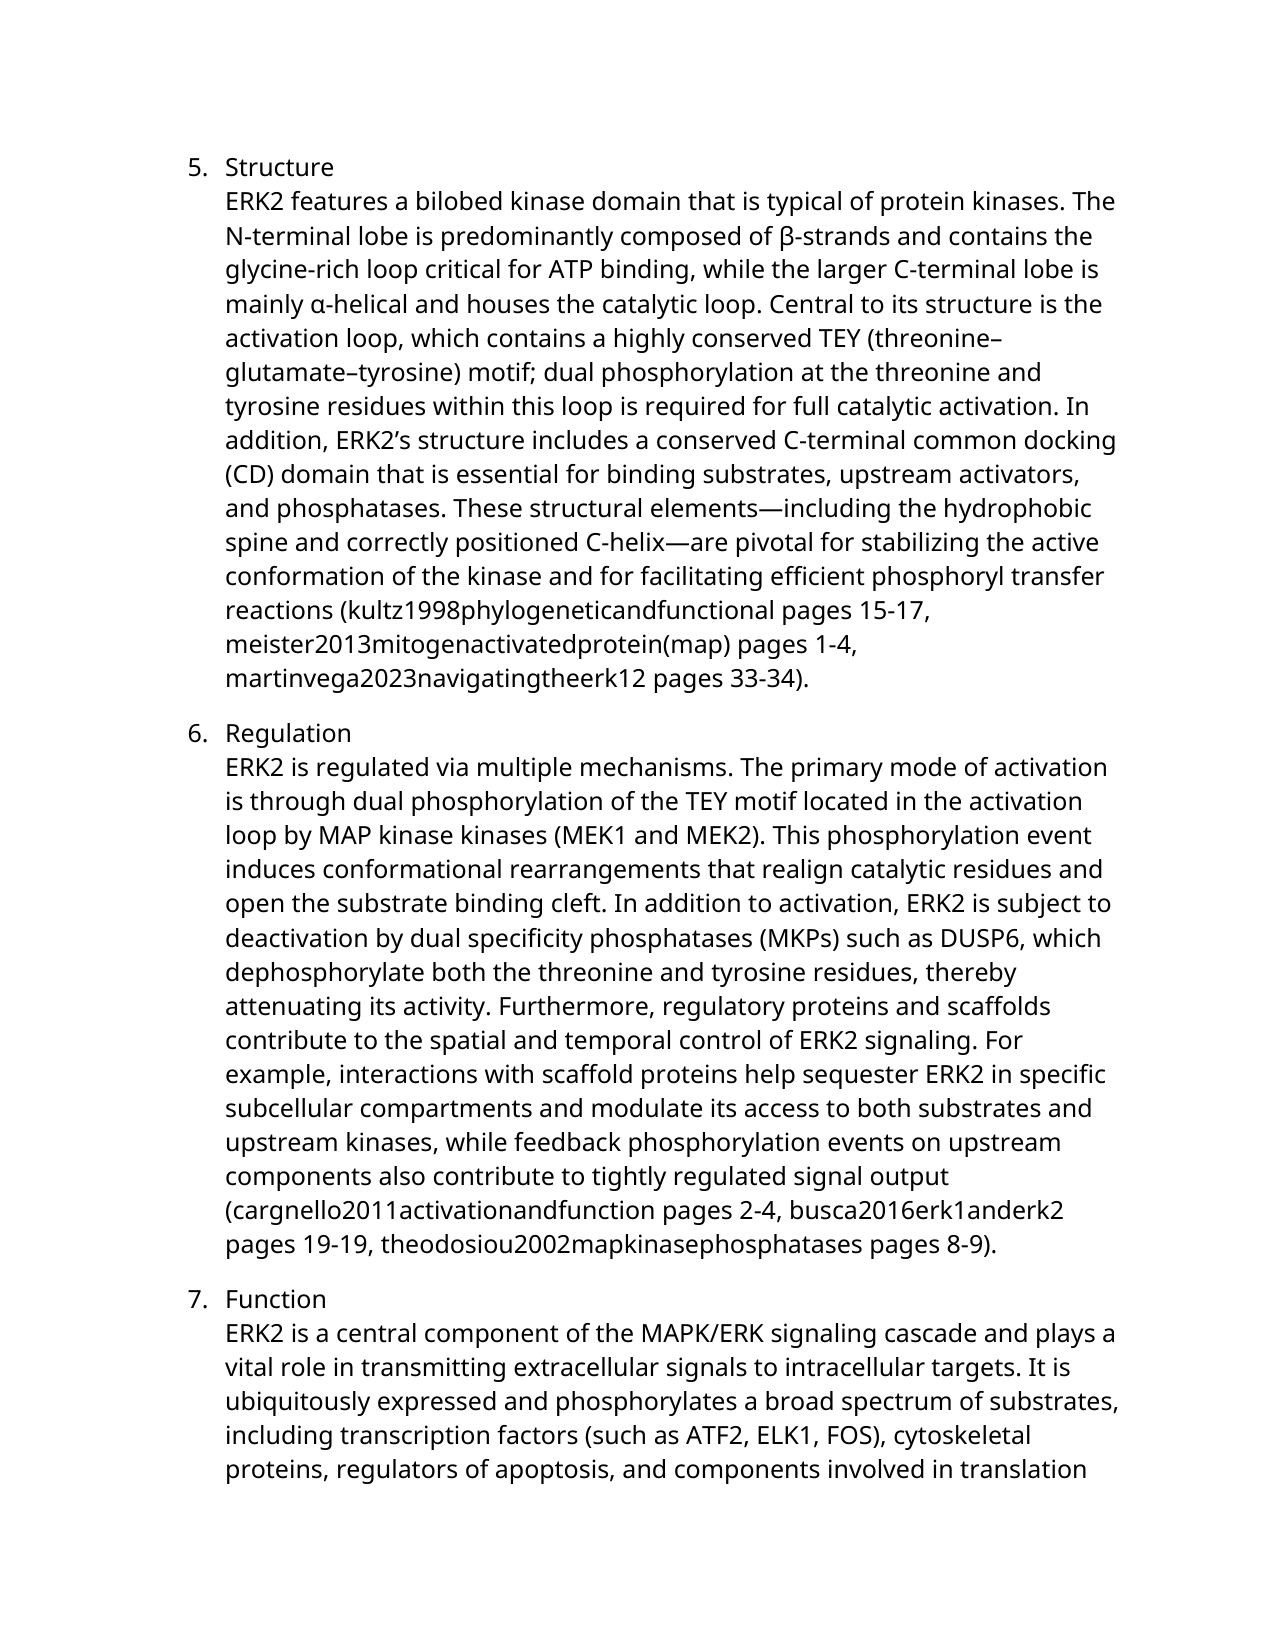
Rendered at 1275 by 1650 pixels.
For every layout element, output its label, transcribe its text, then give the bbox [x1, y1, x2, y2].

list Structure ERK2 features a bilobed kinase domain that is typical of protein kinases. The N-terminal lobe is predominantly composed of β-strands and contains the glycine-rich loop critical for ATP binding, while the larger C-terminal lobe is mainly α-helical and houses the catalytic loop. Central to its structure is the activation loop, which contains a highly conserved TEY (threonine–glutamate–tyrosine) motif; dual phosphorylation at the threonine and tyrosine residues within this loop is required for full catalytic activation. In addition, ERK2’s structure includes a conserved C-terminal common docking (CD) domain that is essential for binding substrates, upstream activators, and phosphatases. These structural elements—including the hydrophobic spine and correctly positioned C-helix—are pivotal for stabilizing the active conformation of the kinase and for facilitating efficient phosphoryl transfer reactions (kultz1998phylogeneticandfunctional pages 15-17, meister2013mitogenactivatedprotein(map) pages 1-4, martinvega2023navigatingtheerk12 pages 33-34). [187, 150, 1125, 695]
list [187, 1282, 1125, 1486]
list Regulation ERK2 is regulated via multiple mechanisms. The primary mode of activation is through dual phosphorylation of the TEY motif located in the activation loop by MAP kinase kinases (MEK1 and MEK2). This phosphorylation event induces conformational rearrangements that realign catalytic residues and open the substrate binding cleft. In addition to activation, ERK2 is subject to deactivation by dual specificity phosphatases (MKPs) such as DUSP6, which dephosphorylate both the threonine and tyrosine residues, thereby attenuating its activity. Furthermore, regulatory proteins and scaffolds contribute to the spatial and temporal control of ERK2 signaling. For example, interactions with scaffold proteins help sequester ERK2 in specific subcellular compartments and modulate its access to both substrates and upstream kinases, while feedback phosphorylation events on upstream components also contribute to tightly regulated signal output (cargnello2011activationandfunction pages 2-4, busca2016erk1anderk2 pages 19-19, theodosiou2002mapkinasephosphatases pages 8-9). [187, 716, 1125, 1261]
